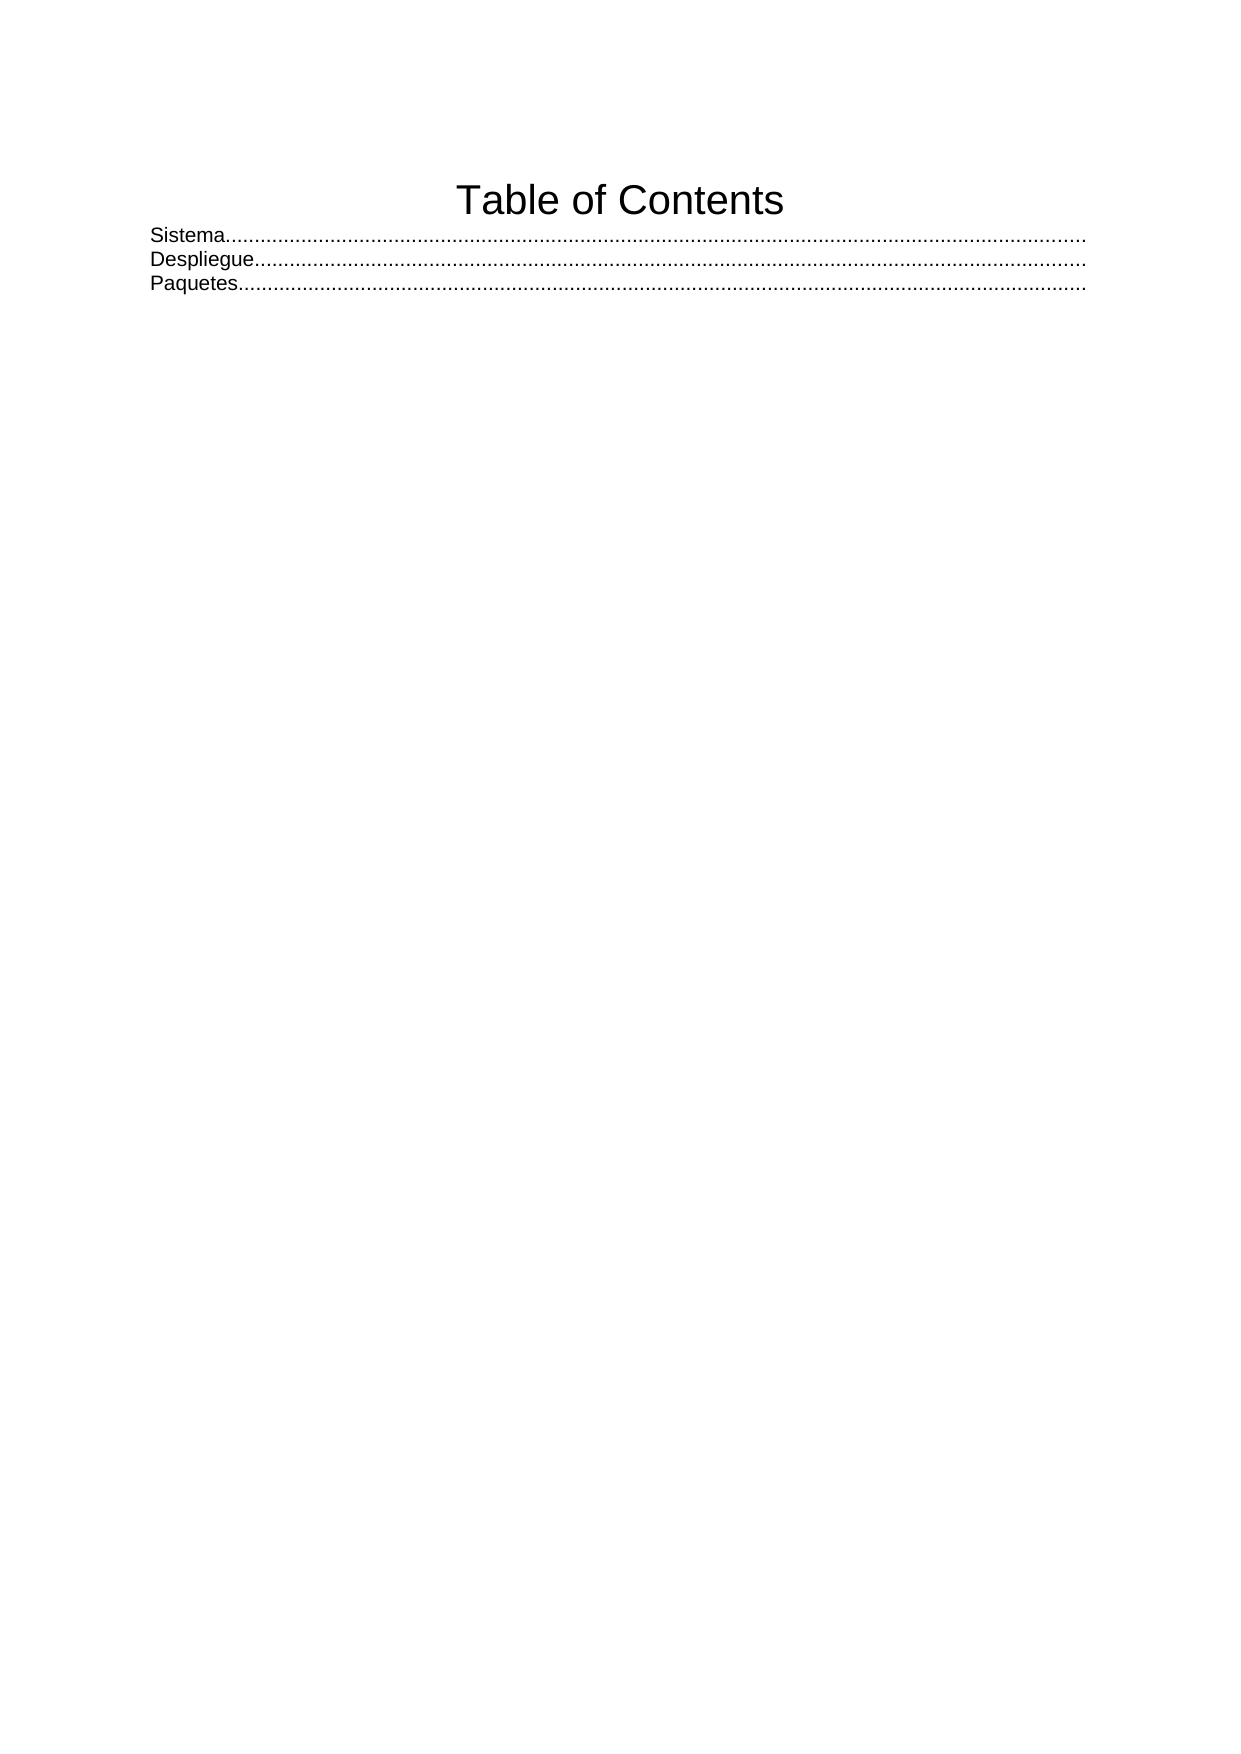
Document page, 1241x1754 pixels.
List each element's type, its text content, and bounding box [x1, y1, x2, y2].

text Sistema [150, 223, 1090, 247]
text Despliegue [150, 247, 1090, 271]
text Paquetes [150, 271, 1090, 295]
title Table of Contents [150, 175, 1090, 223]
